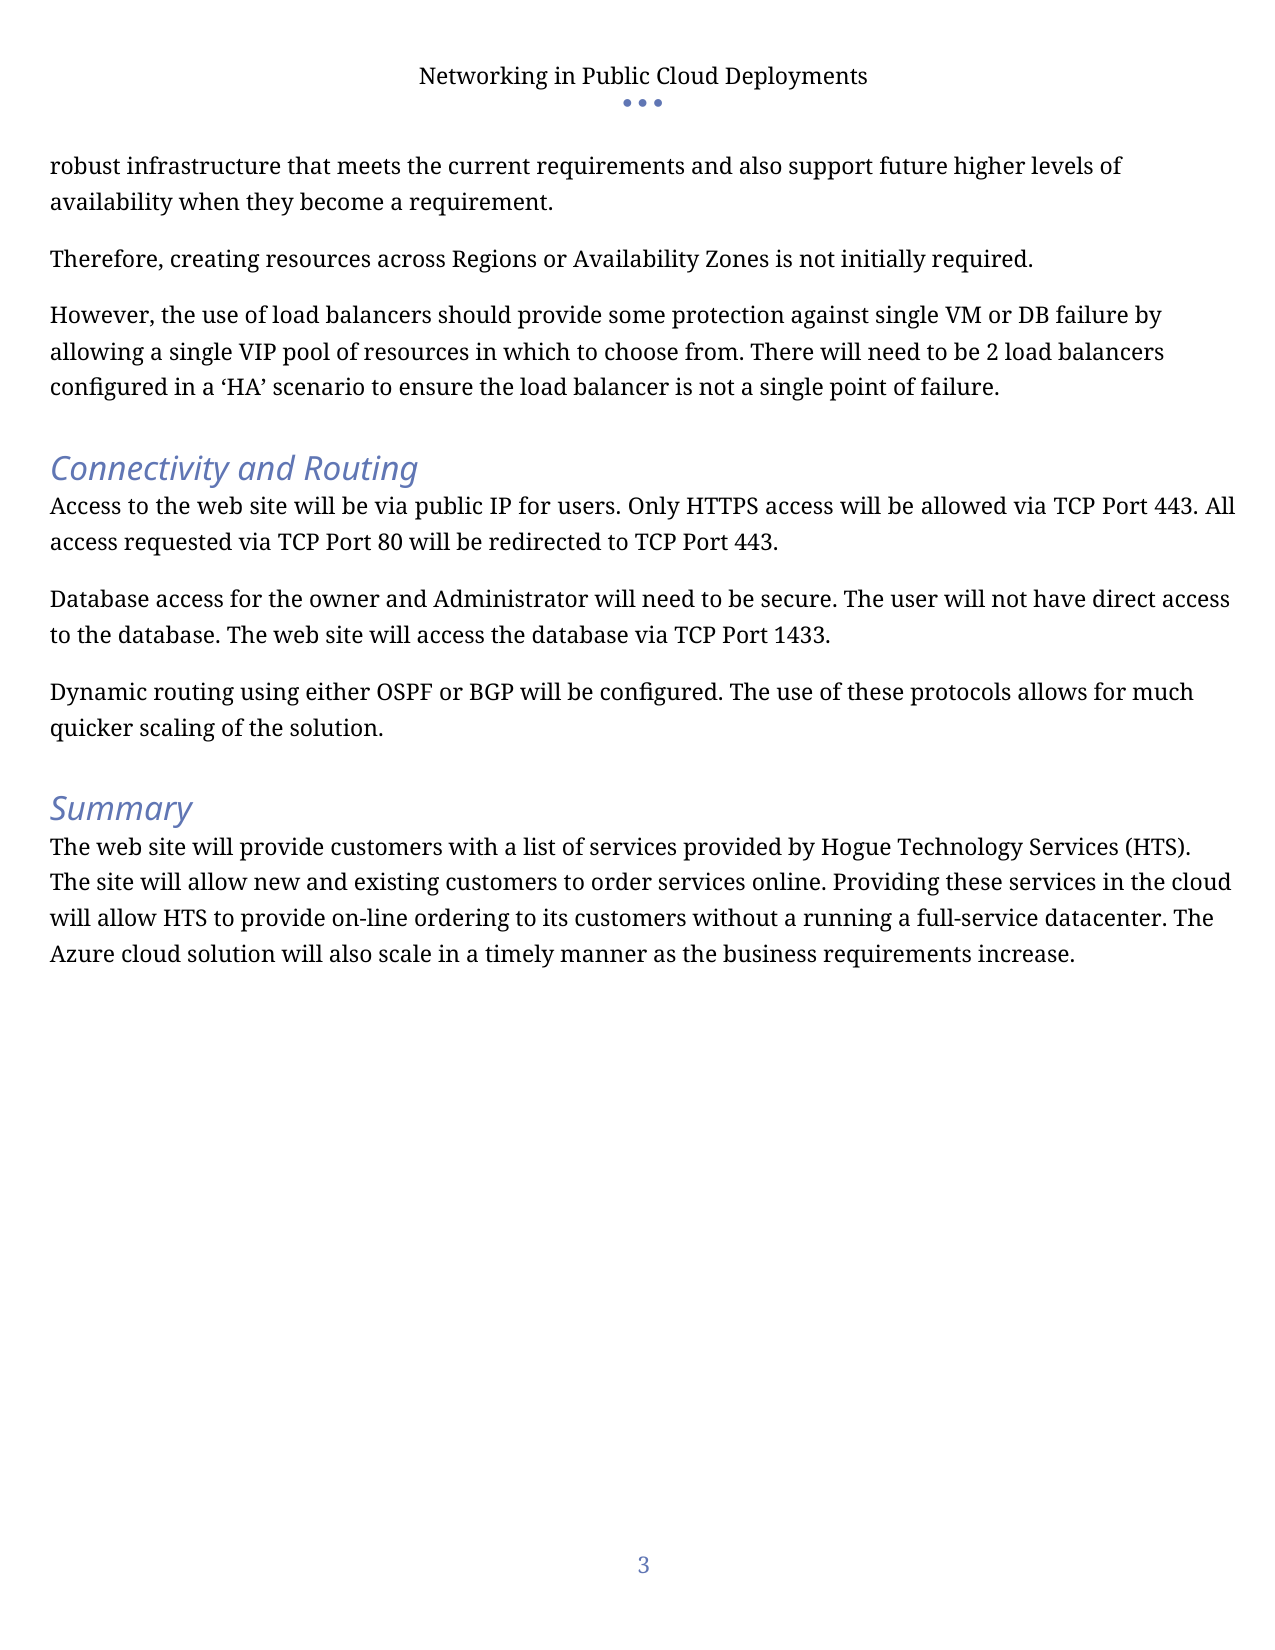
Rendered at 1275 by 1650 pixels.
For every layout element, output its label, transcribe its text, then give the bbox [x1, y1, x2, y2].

text However, the use of load balancers should provide some protection against single VM or DB failure by allowing a single VIP pool of resources in which to choose from. There will need to be 2 load balancers configured in a ‘HA’ scenario to ensure the load balancer is not a single point of failure. [49, 299, 1237, 403]
text Therefore, creating resources across Regions or Availability Zones is not initially required. [49, 243, 1237, 274]
text Access to the web site will be via public IP for users. Only HTTPS access will be allowed via TCP Port 443. All access requested via TCP Port 80 will be redirected to TCP Port 443. [49, 490, 1237, 557]
subtitle Connectivity and Routing [49, 445, 1237, 490]
text Dynamic routing using either OSPF or BGP will be configured. The use of these protocols allows for much quicker scaling of the solution. [49, 676, 1237, 743]
text Database access for the owner and Administrator will need to be secure. The user will not have direct access to the database. The web site will access the database via TCP Port 1433. [49, 583, 1237, 650]
text The web site will provide customers with a list of services provided by Hogue Technology Services (HTS). The site will allow new and existing customers to order services online. Providing these services in the cloud will allow HTS to provide on-line ordering to its customers without a running a full-service datacenter. The Azure cloud solution will also scale in a timely manner as the business requirements increase. [49, 830, 1237, 969]
subtitle Summary [49, 785, 1237, 830]
